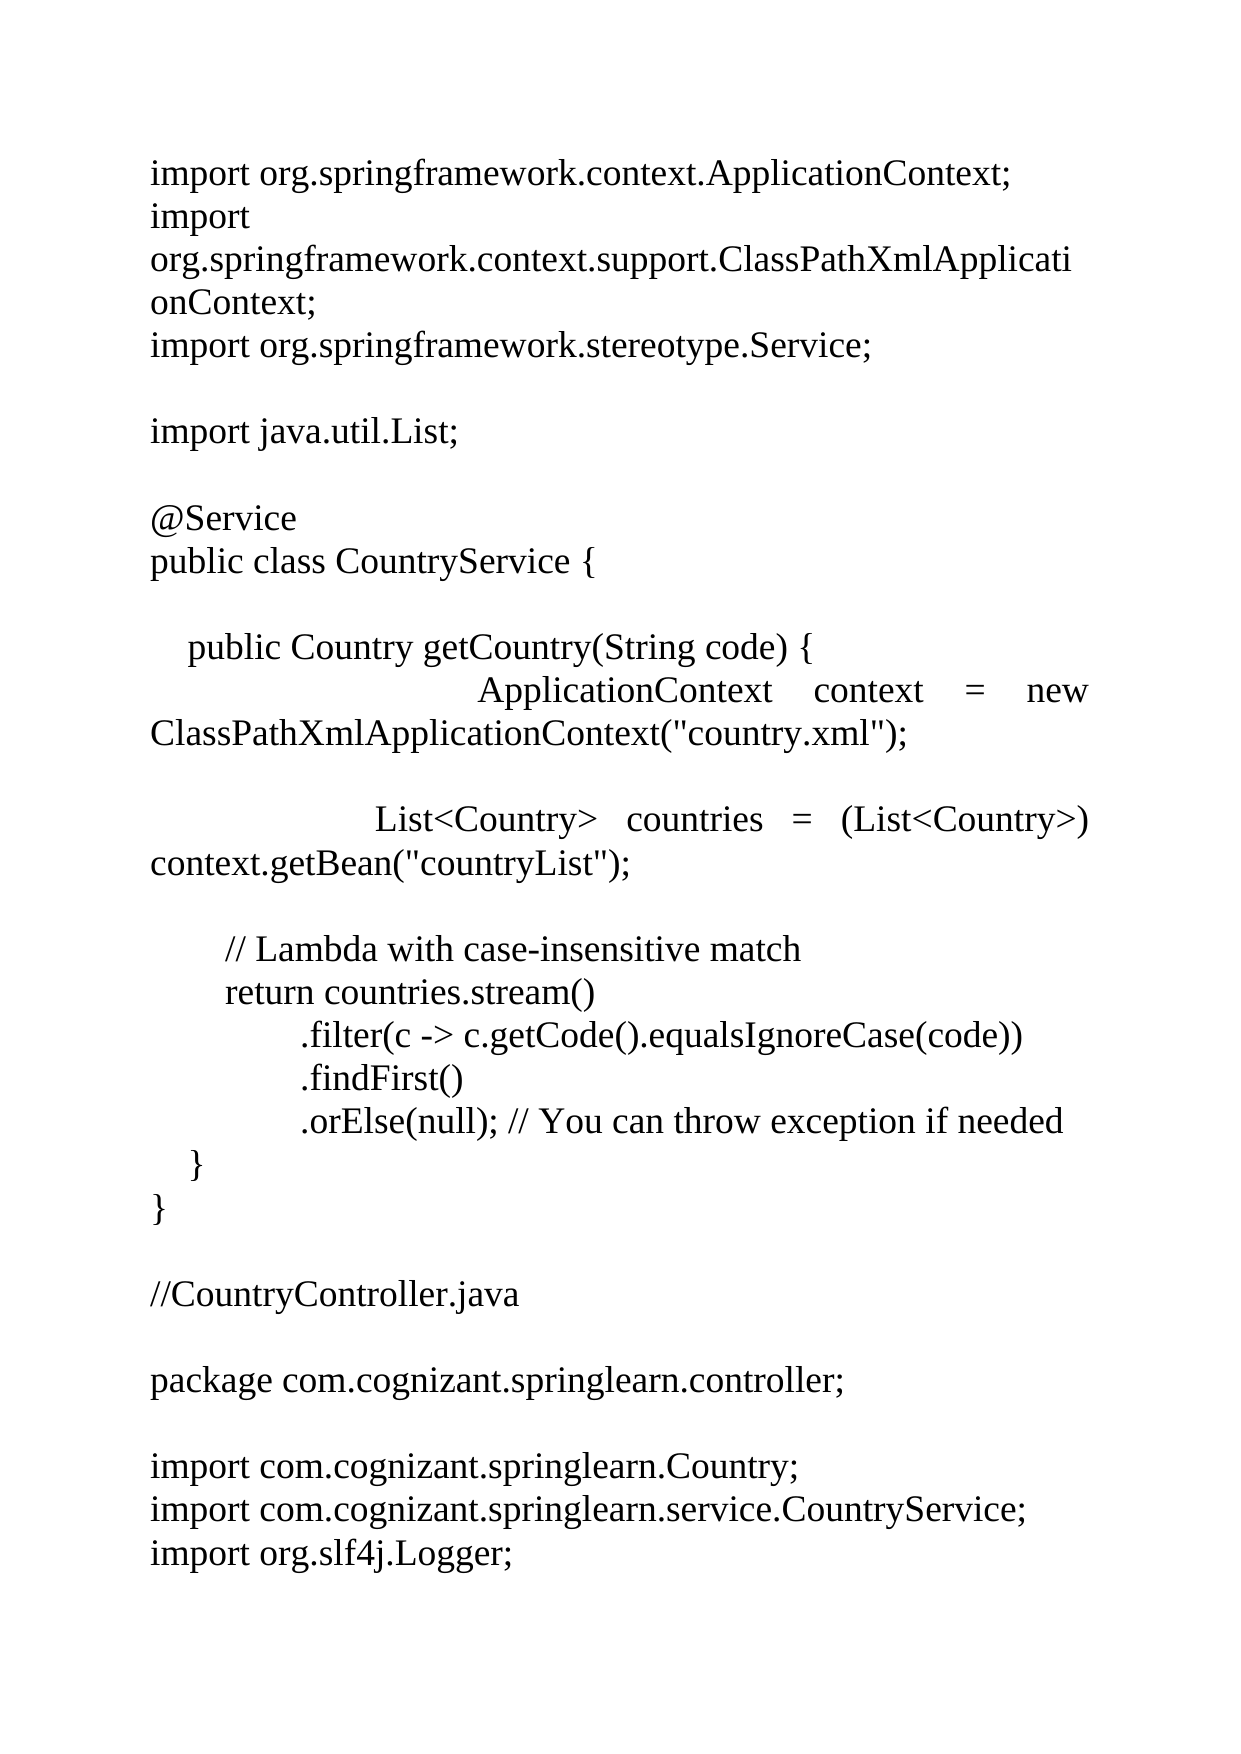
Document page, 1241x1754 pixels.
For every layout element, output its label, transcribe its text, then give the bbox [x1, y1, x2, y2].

text import java.util.List; [150, 409, 1090, 452]
text List<Country> countries = (List<Country>) context.getBean("countryList"); [150, 797, 1090, 883]
text import org.slf4j.Logger; [150, 1530, 1090, 1573]
text } [150, 1142, 1090, 1185]
text import org.springframework.context.ApplicationContext; [150, 150, 1090, 193]
text @Service [150, 495, 1090, 538]
text return countries.stream() [150, 969, 1090, 1012]
text import org.springframework.stereotype.Service; [150, 322, 1090, 366]
text package com.cognizant.springlearn.controller; [150, 1357, 1090, 1401]
text import com.cognizant.springlearn.Country; [150, 1444, 1090, 1487]
text .filter(c -> c.getCode().equalsIgnoreCase(code)) [150, 1012, 1090, 1056]
text public class CountryService { [150, 538, 1090, 581]
text import org.springframework.context.support.ClassPathXmlApplicationContext; [150, 193, 1090, 322]
text .orElse(null); // You can throw exception if needed [150, 1099, 1090, 1142]
text public Country getCountry(String code) { [150, 624, 1090, 667]
text .findFirst() [150, 1056, 1090, 1099]
text //CountryController.java [150, 1271, 1090, 1314]
text import com.cognizant.springlearn.service.CountryService; [150, 1487, 1090, 1530]
text } [150, 1185, 1090, 1228]
text ApplicationContext context = new ClassPathXmlApplicationContext("country.xml"); [150, 667, 1090, 754]
text // Lambda with case-insensitive match [150, 926, 1090, 969]
